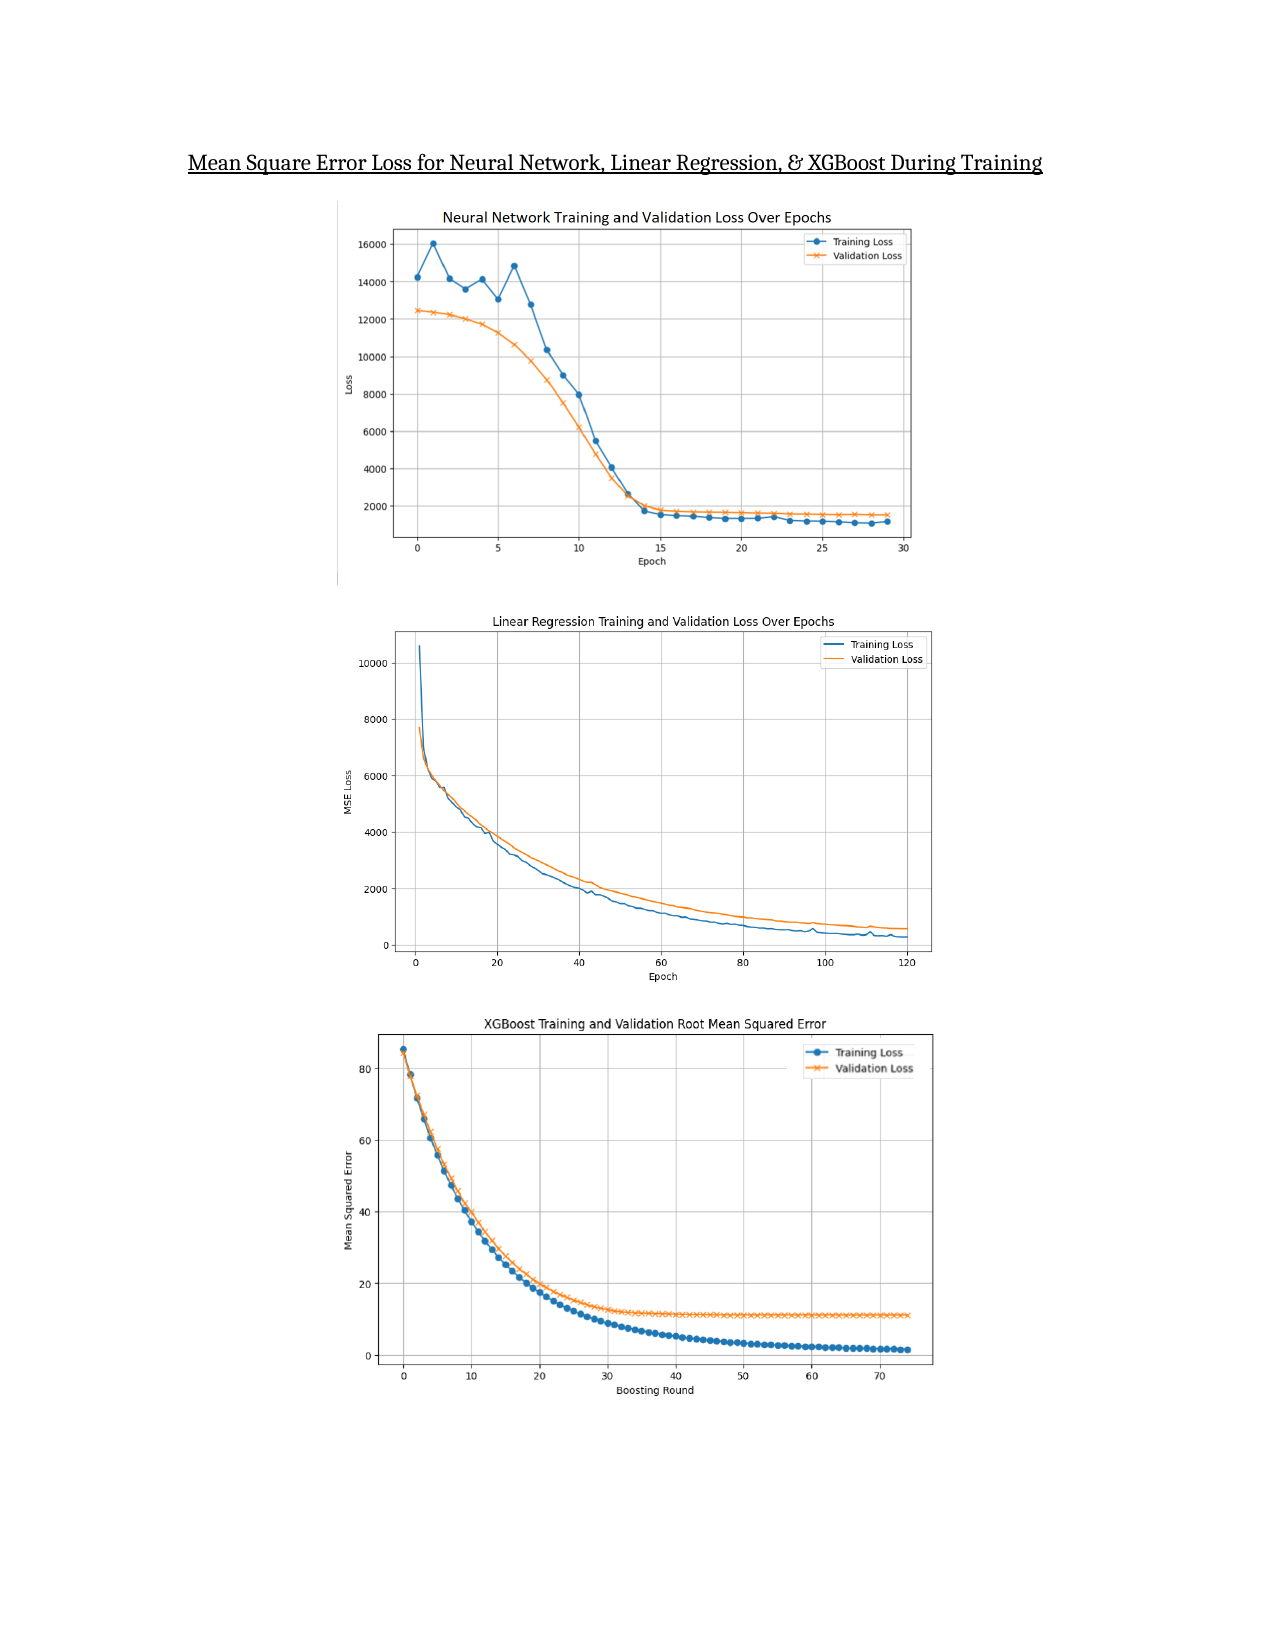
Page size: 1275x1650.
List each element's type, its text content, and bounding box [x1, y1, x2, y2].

picture [337, 1012, 938, 1402]
text Mean Square Error Loss for Neural Network, Linear Regression, & XGBoost During Training [187, 150, 1087, 176]
picture [337, 201, 938, 585]
picture [337, 609, 938, 988]
